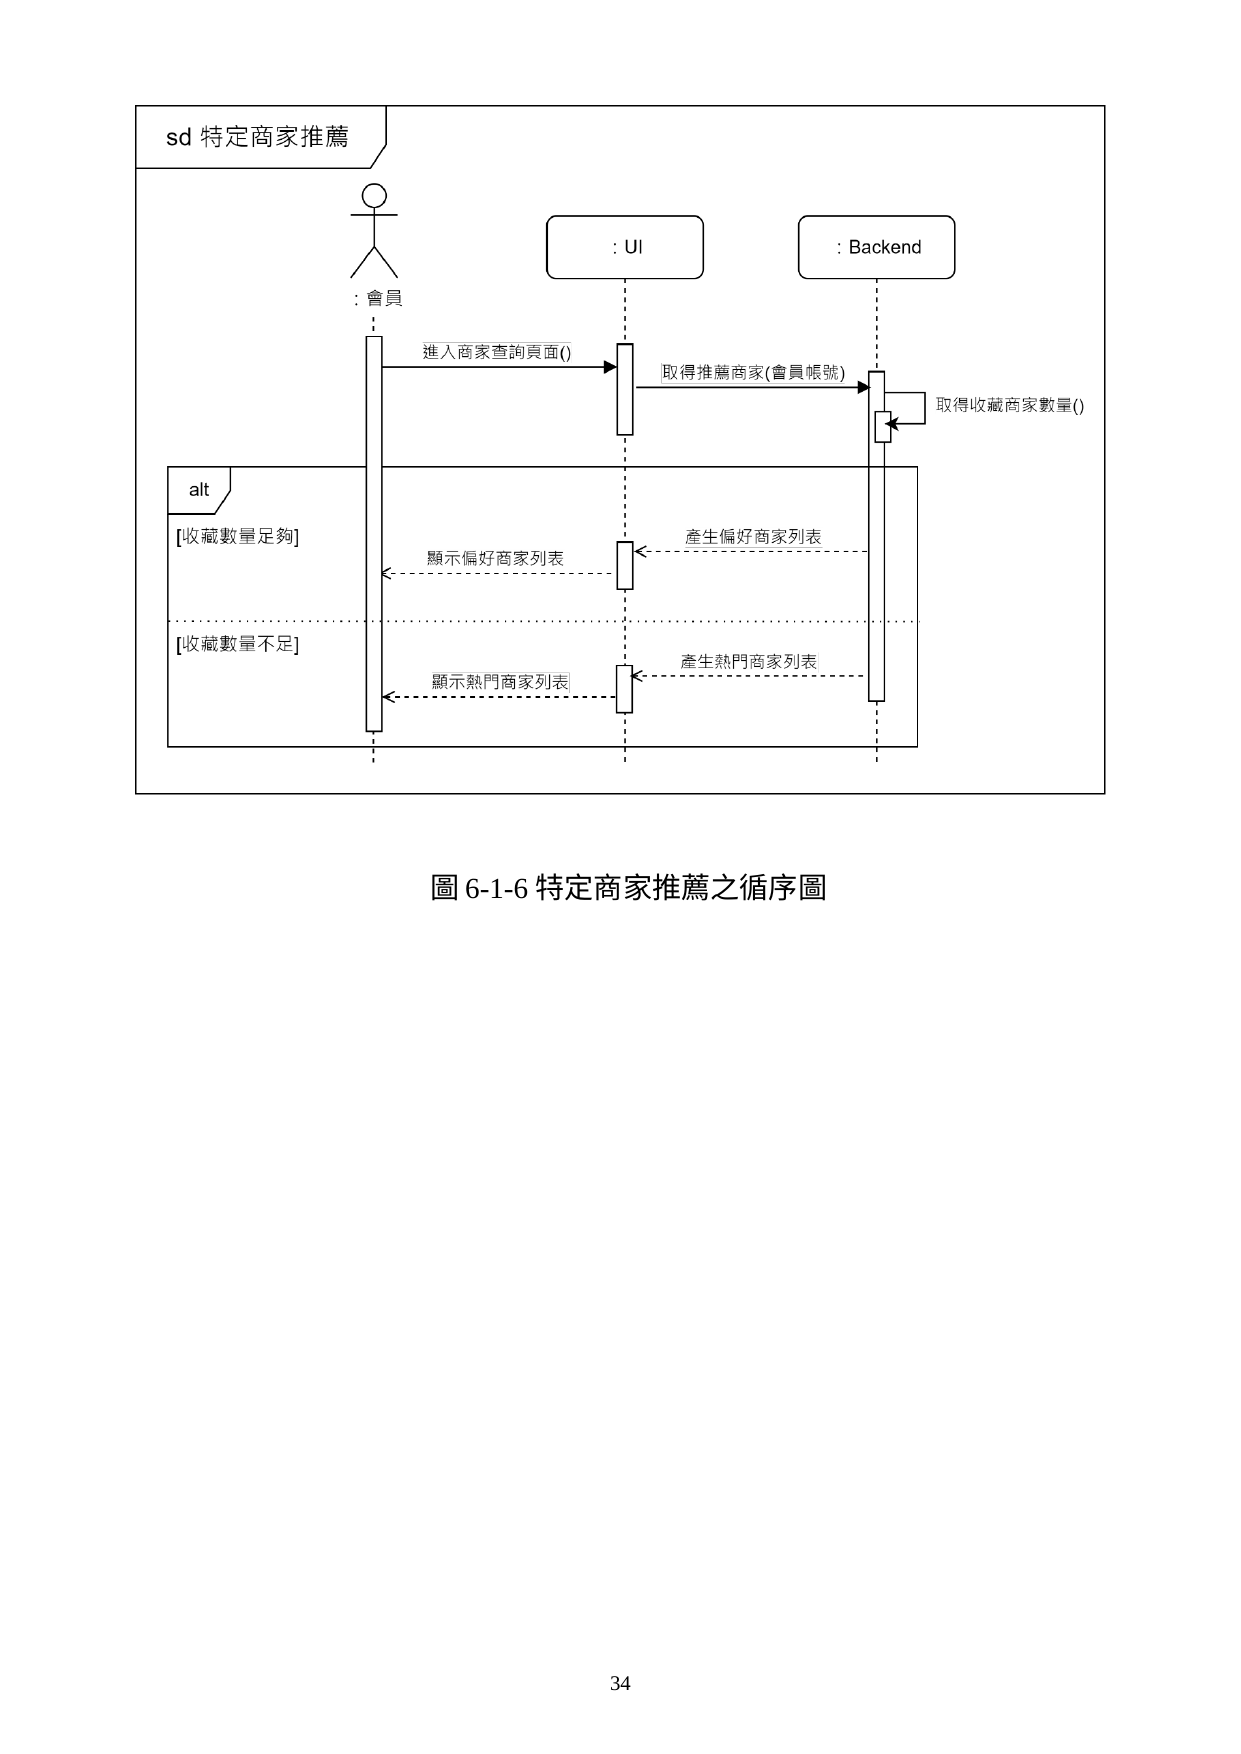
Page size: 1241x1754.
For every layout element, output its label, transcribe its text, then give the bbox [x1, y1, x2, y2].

text 圖6-1-6 特定商家推薦之循序圖 [103, 864, 1152, 907]
picture [119, 89, 1121, 810]
